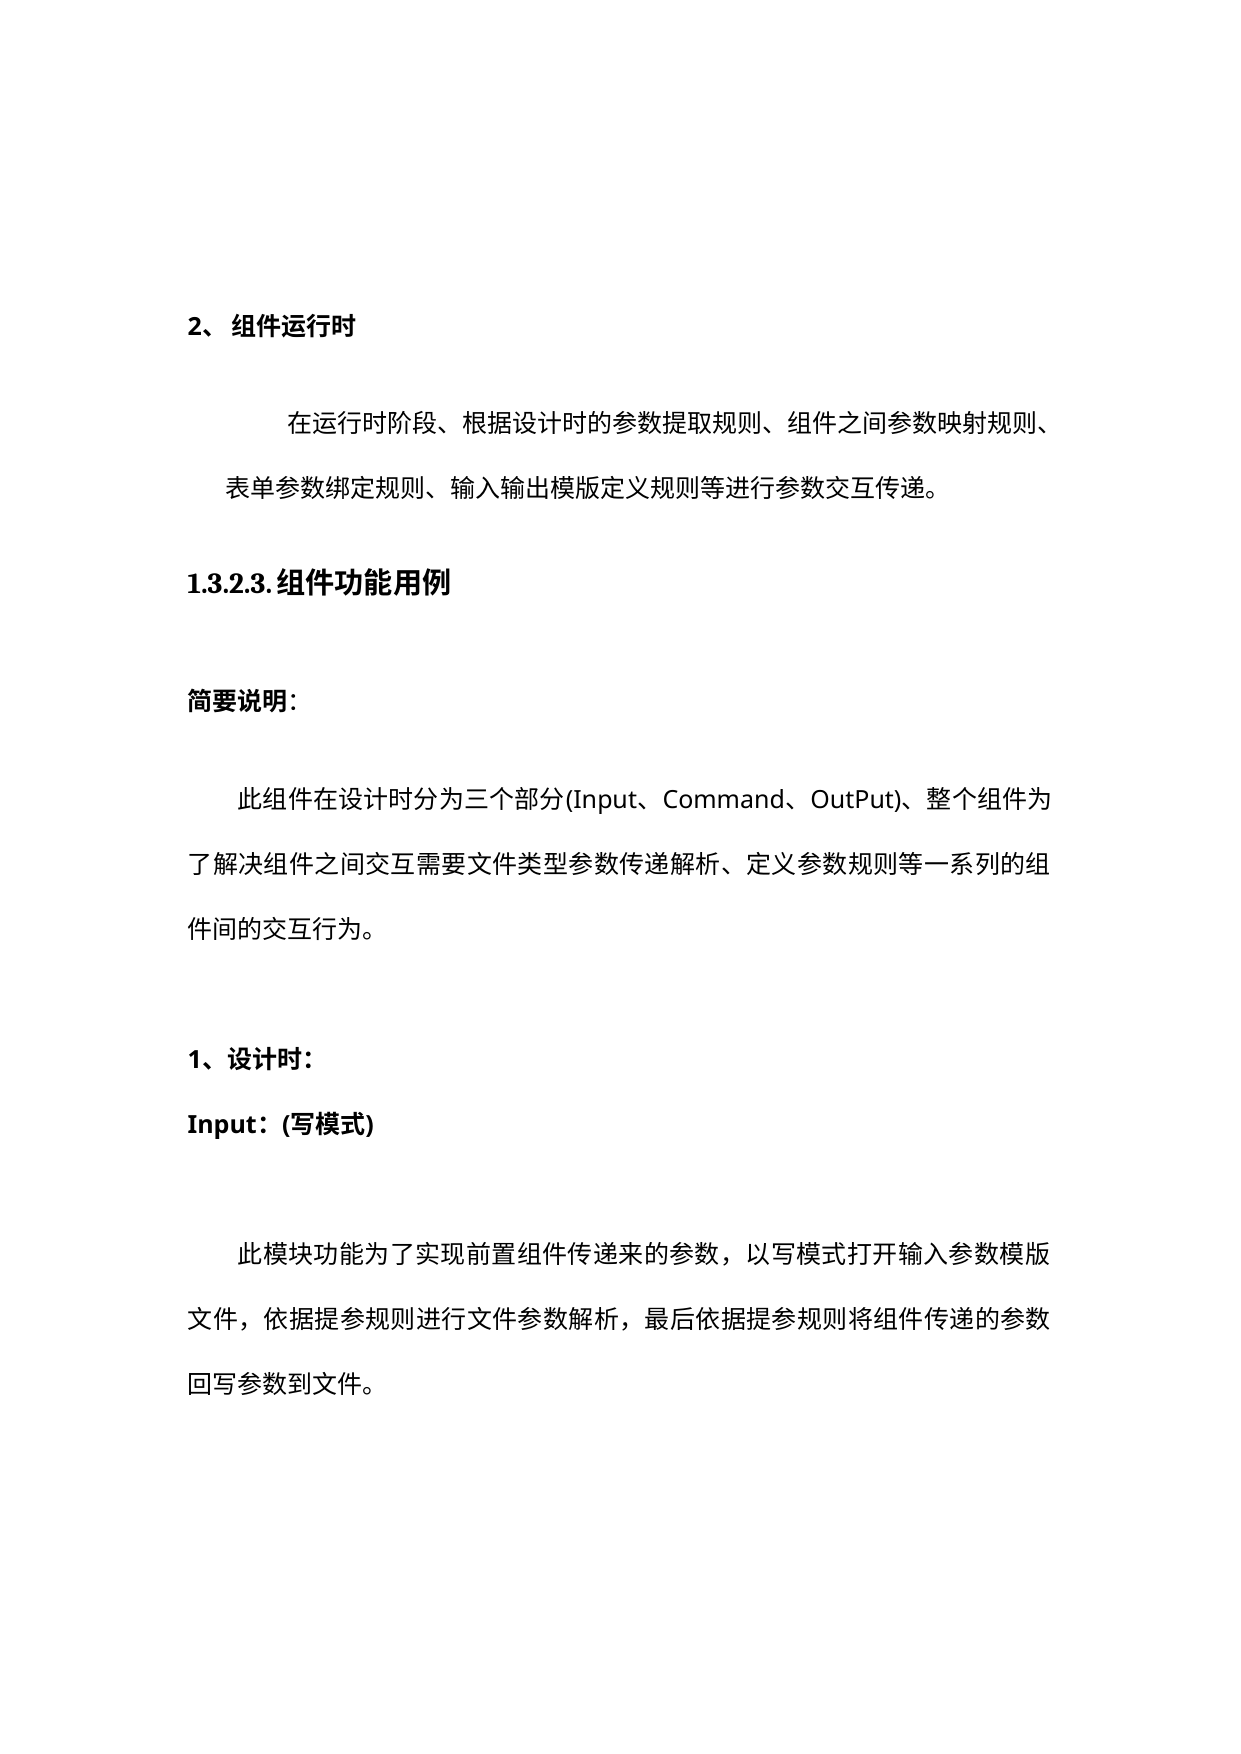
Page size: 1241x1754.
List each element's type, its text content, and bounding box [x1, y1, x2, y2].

text 1、设计时： [187, 1025, 1053, 1090]
text 简要说明： [187, 667, 1053, 732]
list 组件运行时 [187, 292, 1053, 357]
list 在运行时阶段、根据设计时的参数提取规则、组件之间参数映射规则、表单参数绑定规则、输入输出模版定义规则等进行参数交互传递。 [225, 389, 1053, 519]
text Input：(写模式) [187, 1090, 1053, 1155]
subtitle 组件功能用例 [187, 549, 1053, 614]
text 此组件在设计时分为三个部分(Input、Command、OutPut)、整个组件为了解决组件之间交互需要文件类型参数传递解析、定义参数规则等一系列的组件间的交互行为。 [187, 765, 1053, 960]
text 此模块功能为了实现前置组件传递来的参数，以写模式打开输入参数模版文件，依据提参规则进行文件参数解析，最后依据提参规则将组件传递的参数回写参数到文件。 [187, 1220, 1053, 1415]
